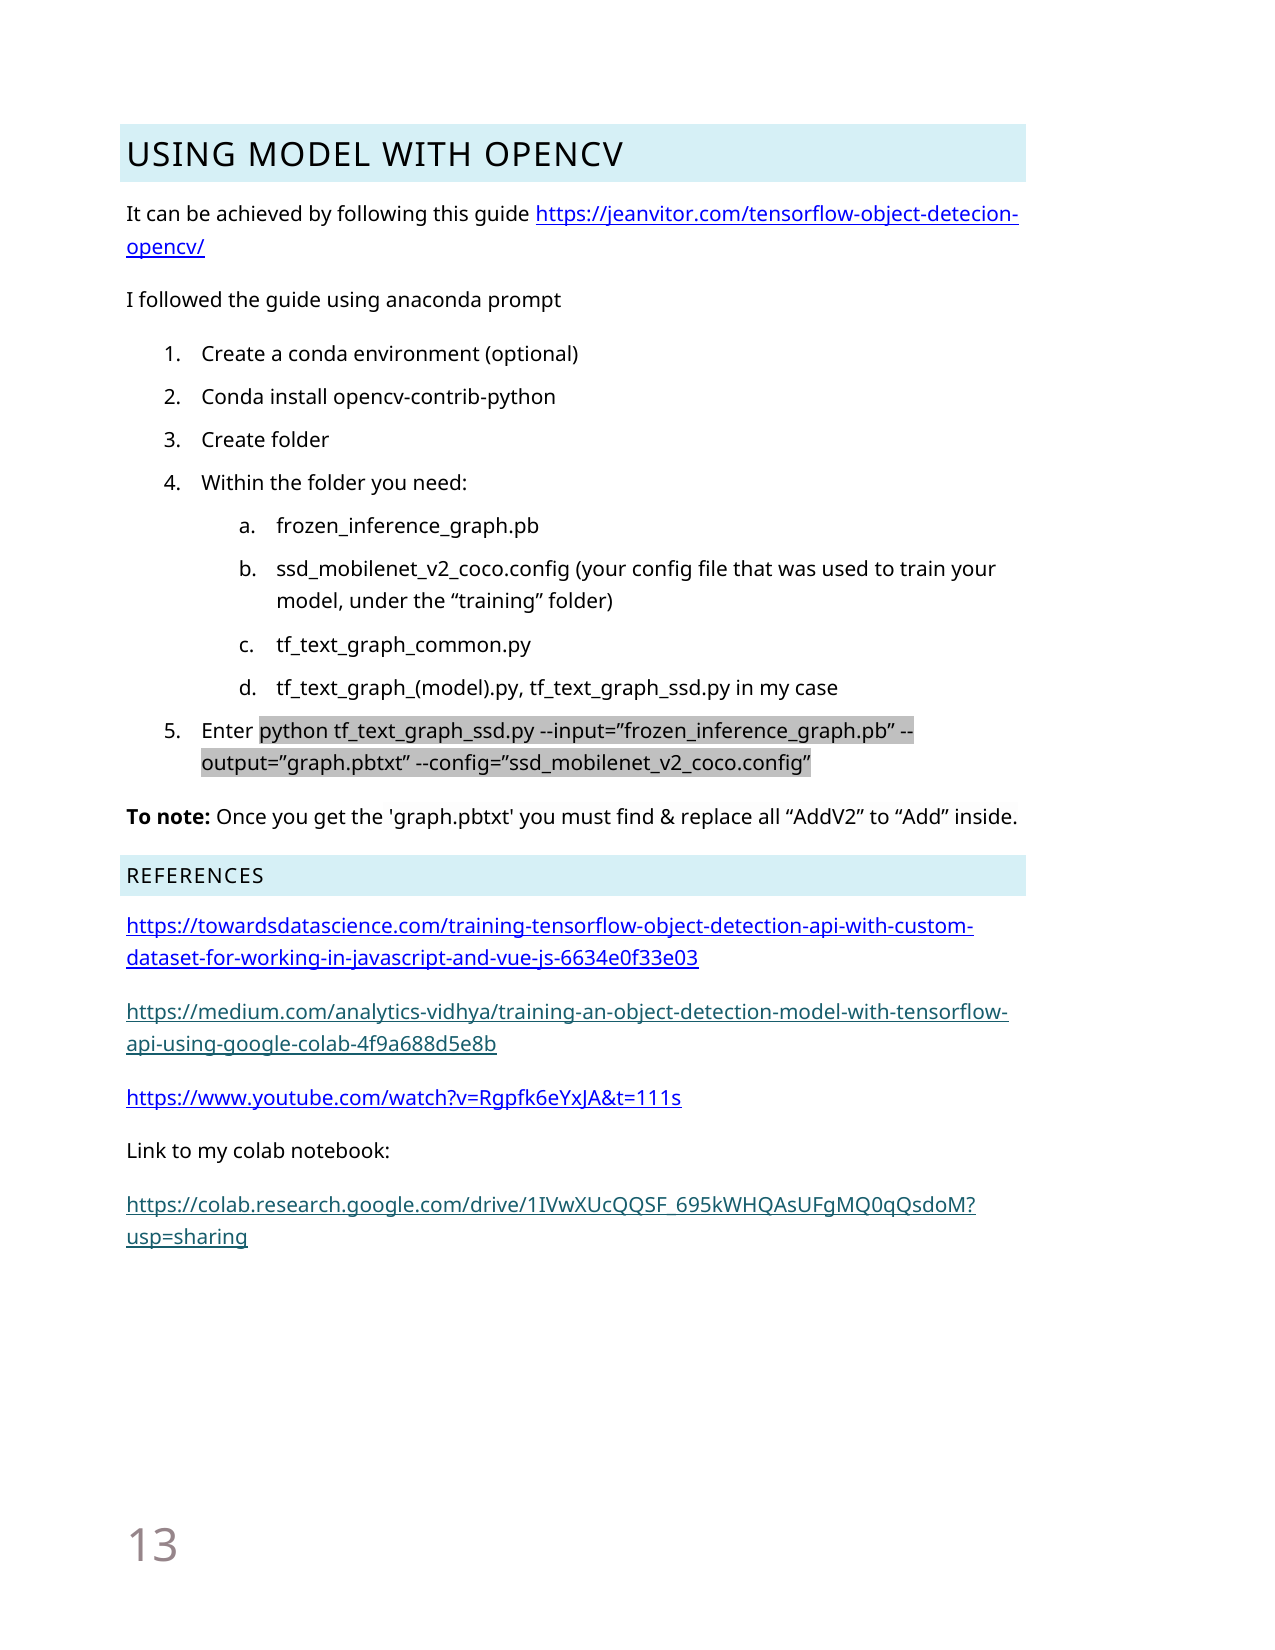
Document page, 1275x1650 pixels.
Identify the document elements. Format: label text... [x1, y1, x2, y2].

list Conda install opencv-contrib-python [163, 382, 1020, 410]
list Create folder [163, 425, 1020, 453]
text It can be achieved by following this guide https://jeanvitor.com/tensorflow-object-detecion-opencv/ [126, 199, 1020, 261]
list frozen_inference_graph.pb [238, 511, 1020, 539]
text I followed the guide using anaconda prompt [126, 286, 1020, 314]
list tf_text_graph_(model).py, tf_text_graph_ssd.py in my case [238, 673, 1020, 701]
list Enter python tf_text_graph_ssd.py --input=”frozen_inference_graph.pb” --output=”graph.pbtxt” --config=”ssd_mobilenet_v2_coco.config” [163, 716, 1020, 777]
text https://colab.research.google.com/drive/1IVwXUcQQSF_695kWHQAsUFgMQ0qQsdoM?usp=sharing [126, 1190, 1020, 1251]
text Link to my colab notebook: [126, 1136, 1020, 1165]
subtitle USING MODEL WITH OPENCV [126, 131, 1020, 176]
text https://towardsdatascience.com/training-tensorflow-object-detection-api-with-custom-dataset-for-working-in-javascript-and-vue-js-6634e0f33e03 [126, 911, 1020, 972]
list ssd_mobilenet_v2_coco.config (your config file that was used to train your model, under the “training” folder) [238, 554, 1020, 615]
text To note: Once you get the 'graph.pbtxt' you must find & replace all “AddV2” to “Add” inside. [126, 802, 383, 830]
list Within the folder you need: [163, 468, 1020, 496]
text https://www.youtube.com/watch?v=Rgpfk6eYxJA&t=111s [126, 1083, 1020, 1111]
text https://medium.com/analytics-vidhya/training-an-object-detection-model-with-tensorflow-api-using-google-colab-4f9a688d5e8b [126, 997, 1020, 1058]
subtitle References [126, 861, 1020, 890]
list tf_text_graph_common.py [238, 630, 1020, 658]
list Create a conda environment (optional) [163, 339, 1020, 367]
